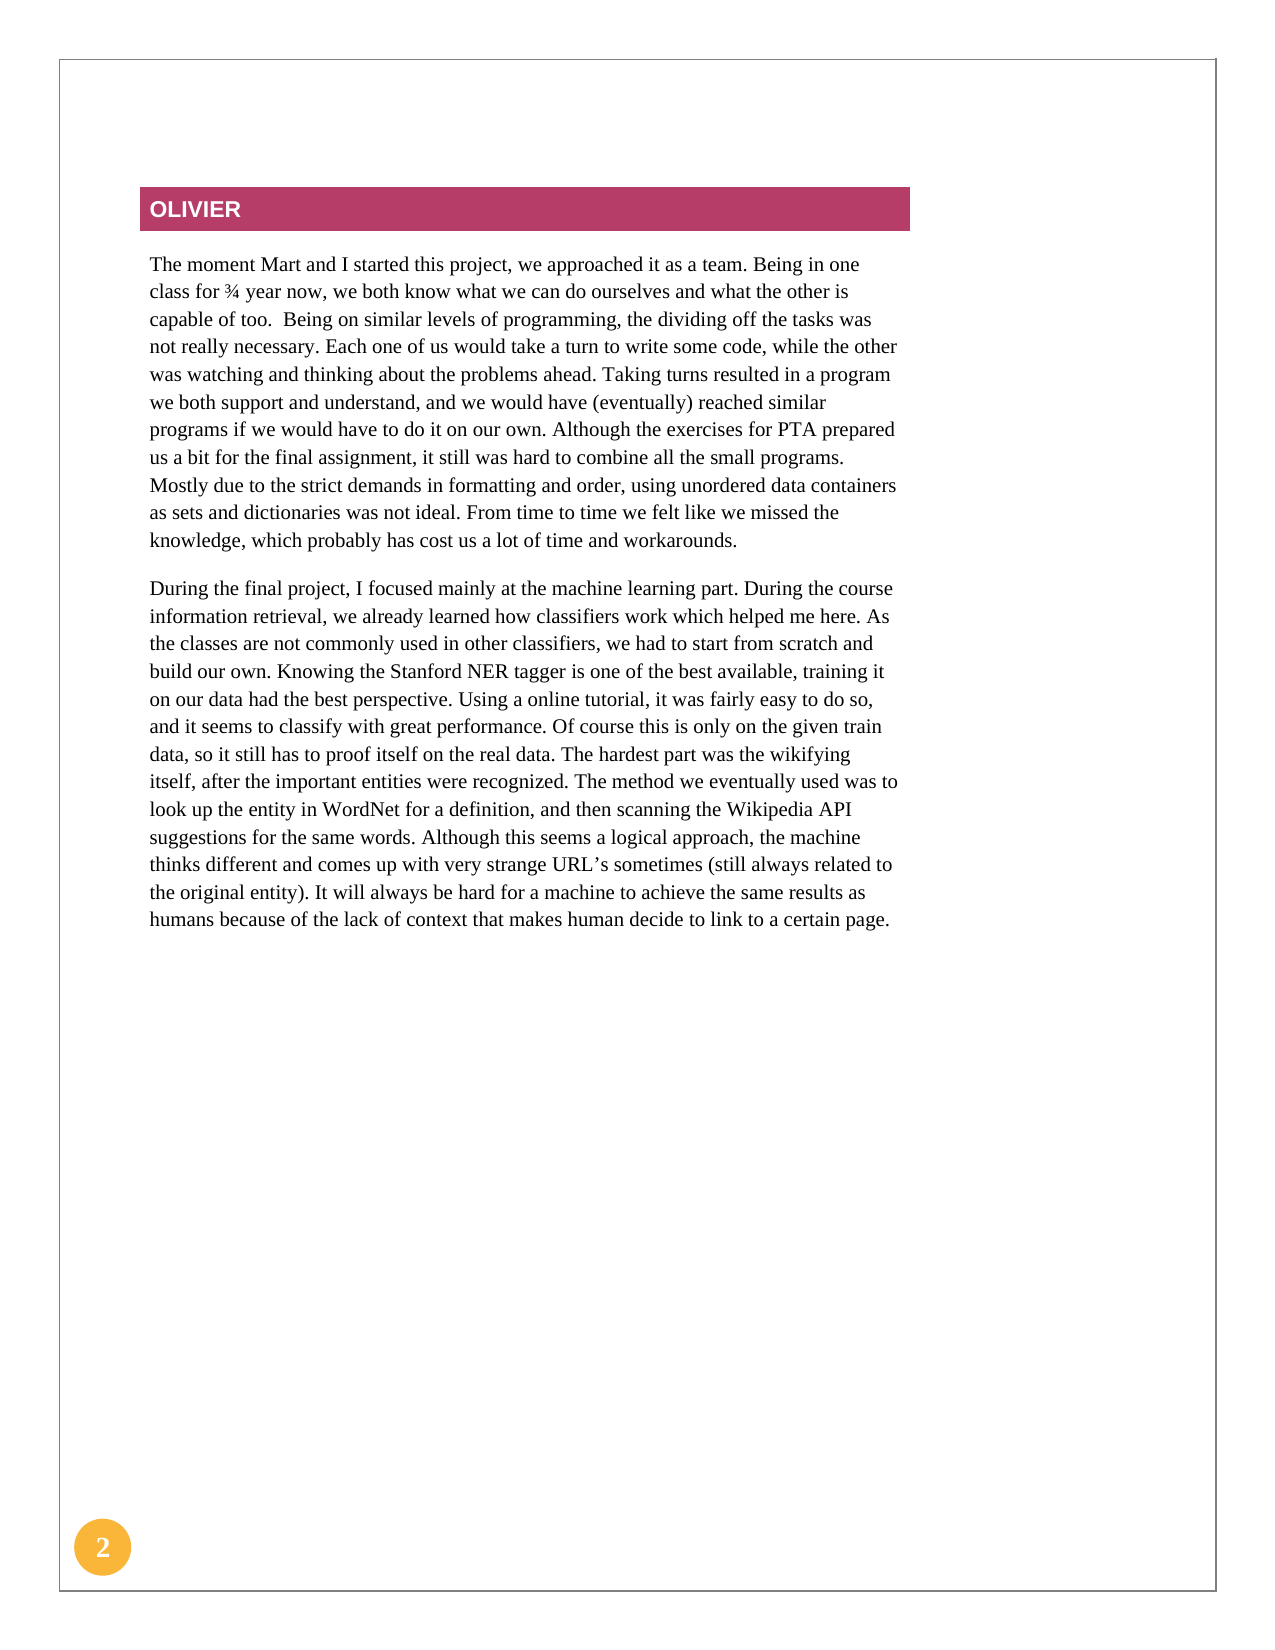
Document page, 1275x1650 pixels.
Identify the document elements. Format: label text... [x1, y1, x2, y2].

text During the final project, I focused mainly at the machine learning part. During the course information retrieval, we already learned how classifiers work which helped me here. As the classes are not commonly used in other classifiers, we had to start from scratch and build our own. Knowing the Stanford NER tagger is one of the best available, training it on our data had the best perspective. Using a online tutorial, it was fairly easy to do so, and it seems to classify with great performance. Of course this is only on the given train data, so it still has to proof itself on the real data. The hardest part was the wikifying itself, after the important entities were recognized. The method we eventually used was to look up the entity in WordNet for a definition, and then scanning the Wikipedia API suggestions for the same words. Although this seems a logical approach, the machine thinks different and comes up with very strange URL’s sometimes (still always related to the original entity). It will always be hard for a machine to achieve the same results as humans because of the lack of context that makes human decide to link to a certain page. [149, 576, 901, 931]
text The moment Mart and I started this project, we approached it as a team. Being in one class for ¾ year now, we both know what we can do ourselves and what the other is capable of too. Being on similar levels of programming, the dividing off the tasks was not really necessary. Each one of us would take a turn to write some code, while the other was watching and thinking about the problems ahead. Taking turns resulted in a program we both support and understand, and we would have (eventually) reached similar programs if we would have to do it on our own. Although the exercises for PTA prepared us a bit for the final assignment, it still was hard to combine all the small programs. Mostly due to the strict demands in formatting and order, using unordered data containers as sets and dictionaries was not ideal. From time to time we felt like we missed the knowledge, which probably has cost us a lot of time and workarounds. [149, 252, 901, 552]
subtitle Olivier [141, 188, 909, 230]
